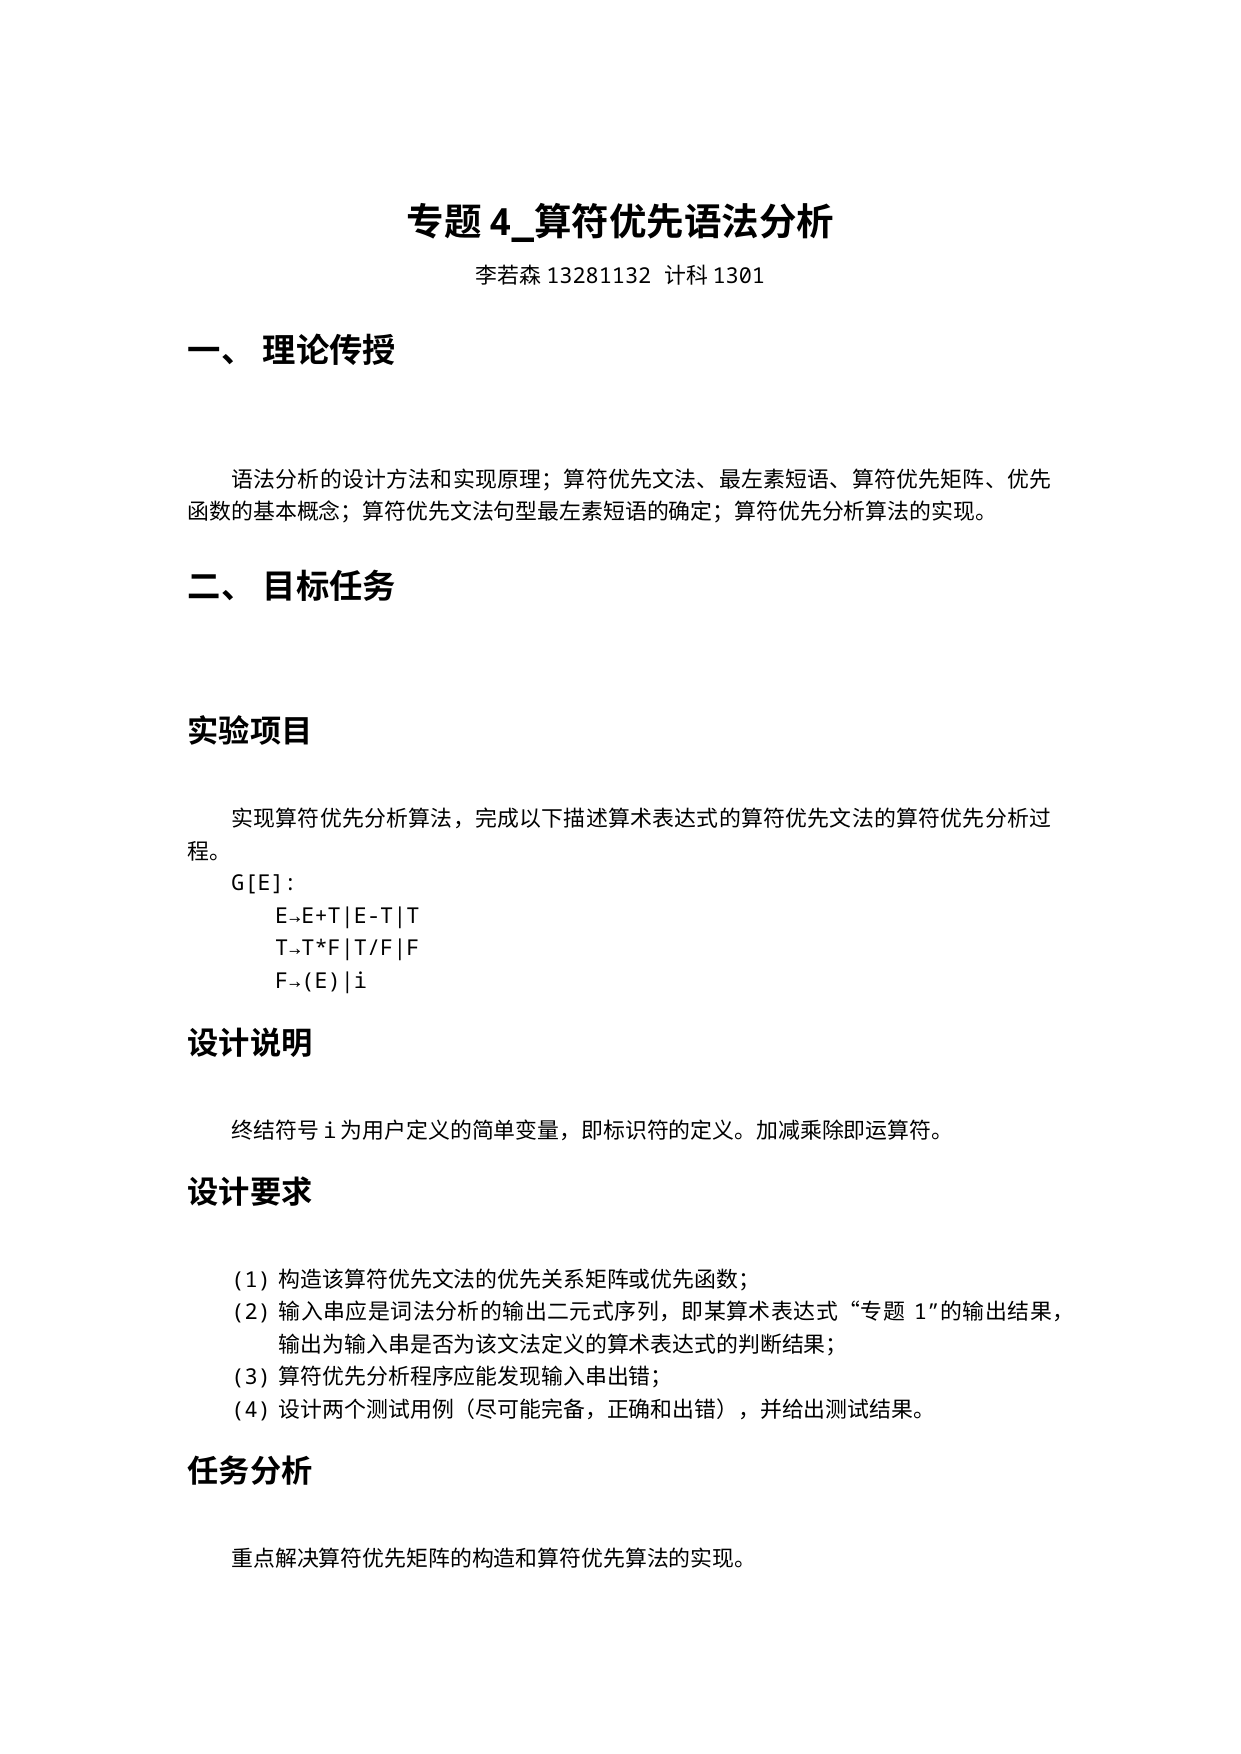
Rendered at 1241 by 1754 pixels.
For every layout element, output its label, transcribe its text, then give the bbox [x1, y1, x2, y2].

text G[E]: [187, 866, 1053, 898]
subtitle 理论传授 [187, 316, 1053, 381]
text 重点解决算符优先矩阵的构造和算符优先算法的实现。 [187, 1541, 1053, 1573]
subtitle 任务分析 [187, 1437, 1053, 1502]
subtitle 设计说明 [187, 1008, 1053, 1073]
title 专题4_算符优先语法分析 [187, 187, 1053, 252]
text 实现算符优先分析算法，完成以下描述算术表达式的算符优先文法的算符优先分析过程。 [187, 801, 1053, 866]
list 设计两个测试用例（尽可能完备，正确和出错），并给出测试结果。 [231, 1392, 1053, 1424]
list 输入串应是词法分析的输出二元式序列，即某算术表达式“专题 1”的输出结果，输出为输入串是否为该文法定义的算术表达式的判断结果； [231, 1294, 1053, 1359]
text 李若森 13281132 计科1301 [187, 258, 1053, 291]
list 构造该算符优先文法的优先关系矩阵或优先函数； [231, 1262, 1053, 1294]
text E→E+T|E-T|T [231, 898, 1053, 931]
subtitle 设计要求 [187, 1157, 1053, 1222]
text F→(E)|i [231, 963, 1053, 996]
text 终结符号i为用户定义的简单变量，即标识符的定义。加减乘除即运算符。 [187, 1112, 1053, 1145]
subtitle 实验项目 [187, 697, 1053, 762]
text T→T*F|T/F|F [231, 931, 1053, 963]
text 语法分析的设计方法和实现原理；算符优先文法、最左素短语、算符优先矩阵、优先函数的基本概念；算符优先文法句型最左素短语的确定；算符优先分析算法的实现。 [187, 461, 1053, 526]
subtitle 目标任务 [187, 551, 1053, 616]
list 算符优先分析程序应能发现输入串出错； [231, 1359, 1053, 1392]
